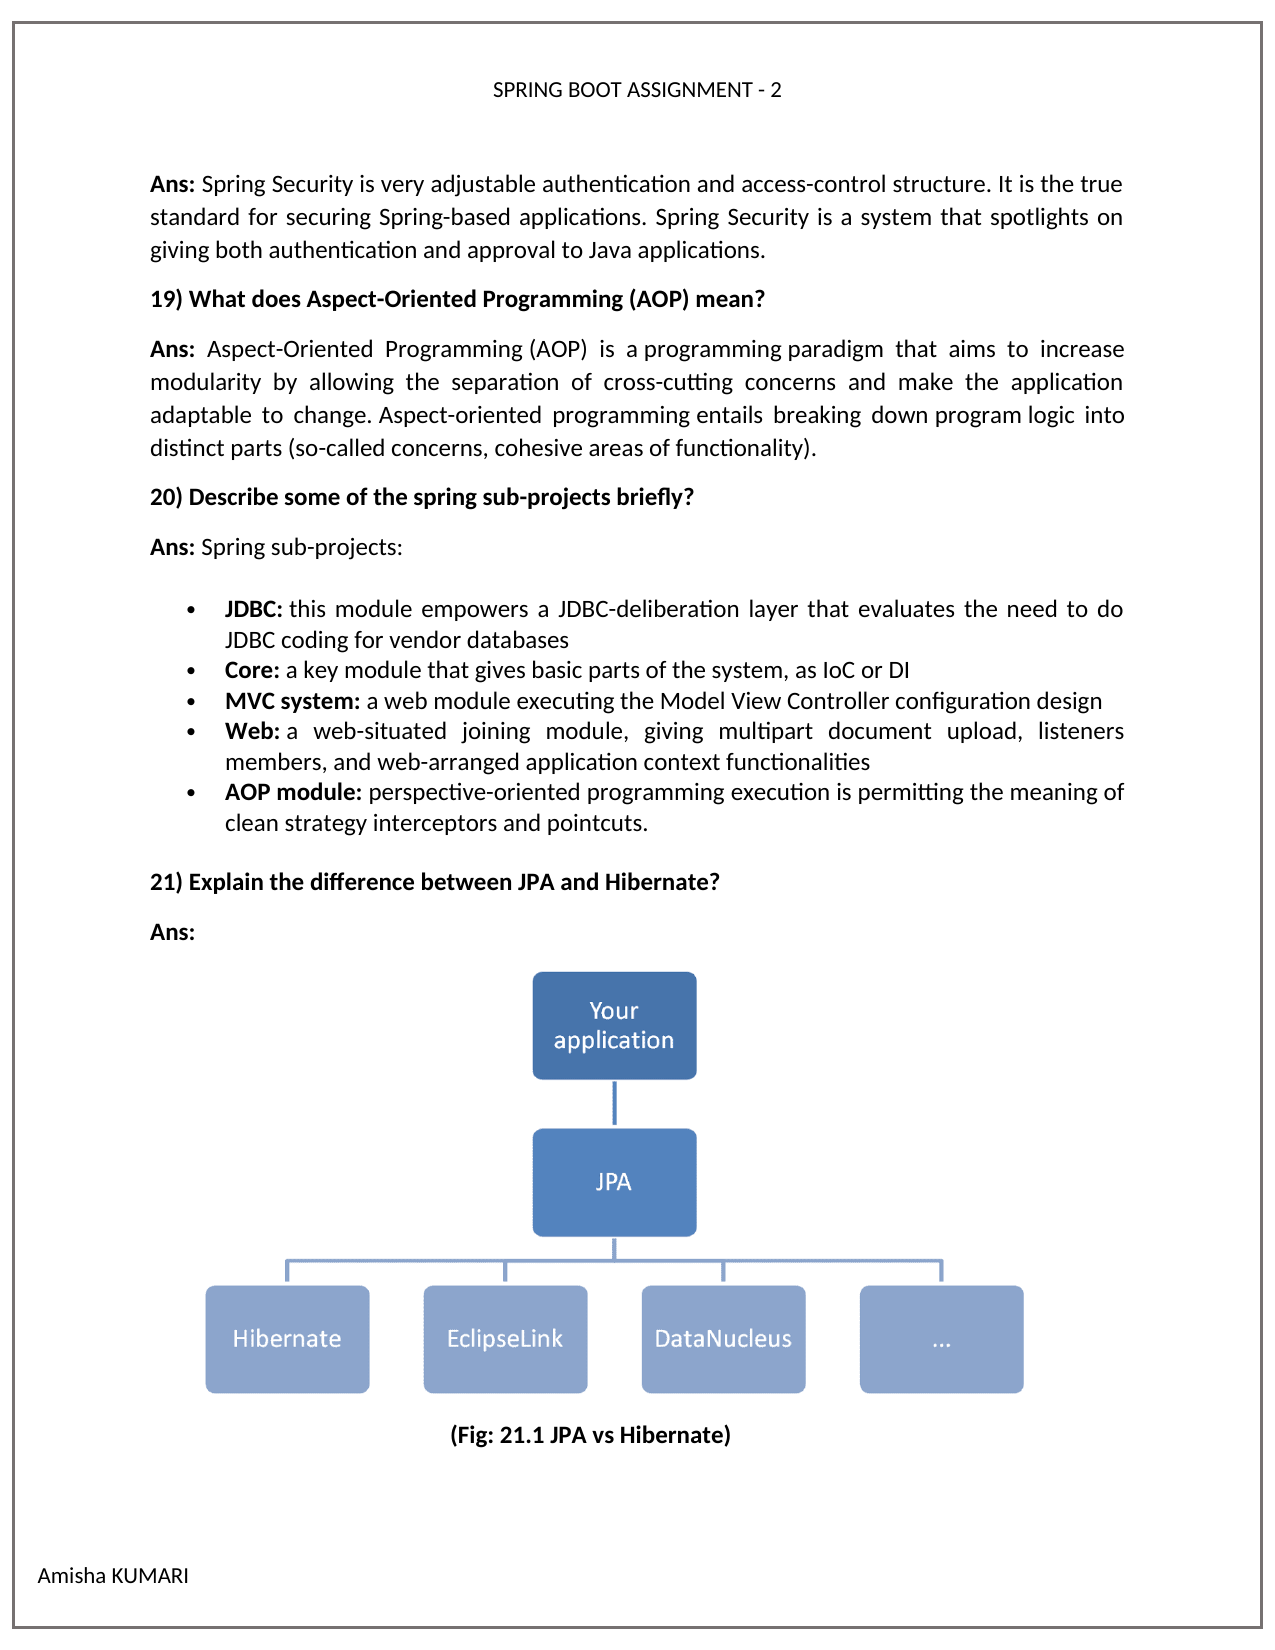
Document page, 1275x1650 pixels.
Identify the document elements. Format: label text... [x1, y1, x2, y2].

text Ans: Aspect-Oriented Programming (AOP) is a programming paradigm that aims to increase modularity by allowing the separation of cross-cutting concerns and make the application adaptable to change. Aspect-oriented programming entails breaking down program logic into distinct parts (so-called concerns, cohesive areas of functionality). [150, 333, 1125, 366]
list JDBC: this module empowers a JDBC-deliberation layer that evaluates the need to do JDBC coding for vendor databases [187, 593, 1125, 654]
picture [201, 965, 1028, 1400]
text Ans: Spring sub-projects: [150, 531, 1125, 562]
text Ans: [150, 916, 1125, 947]
text 20) Describe some of the spring sub-projects briefly? [150, 482, 1125, 512]
text Ans: Spring Security is very adjustable authentication and access-control structure. It is the true standard for securing Spring-based applications. Spring Security is a system that spotlights on giving both authentication and approval to Java applications. [150, 168, 1125, 264]
text Ans: Aspect-Oriented Programming (AOP) is a programming paradigm that aims to increase modularity by allowing the separation of cross-cutting concerns and make the application adaptable to change. Aspect-oriented programming entails breaking down program logic into distinct parts (so-called concerns, cohesive areas of functionality). [150, 397, 1125, 462]
list MVC system: a web module executing the Model View Controller configuration design [187, 685, 1125, 715]
list AOP module: perspective-oriented programming execution is permitting the meaning of clean strategy interceptors and pointcuts. [187, 776, 1125, 837]
list Web: a web-situated joining module, giving multipart document upload, listeners members, and web-arranged application context functionalities [187, 715, 1125, 776]
text 19) What does Aspect-Oriented Programming (AOP) mean? [150, 284, 1125, 314]
text (Fig: 21.1 JPA vs Hibernate) [375, 1419, 1125, 1449]
text 21) Explain the difference between JPA and Hibernate? [150, 867, 1125, 897]
list Core: a key module that gives basic parts of the system, as IoC or DI [187, 654, 1125, 685]
